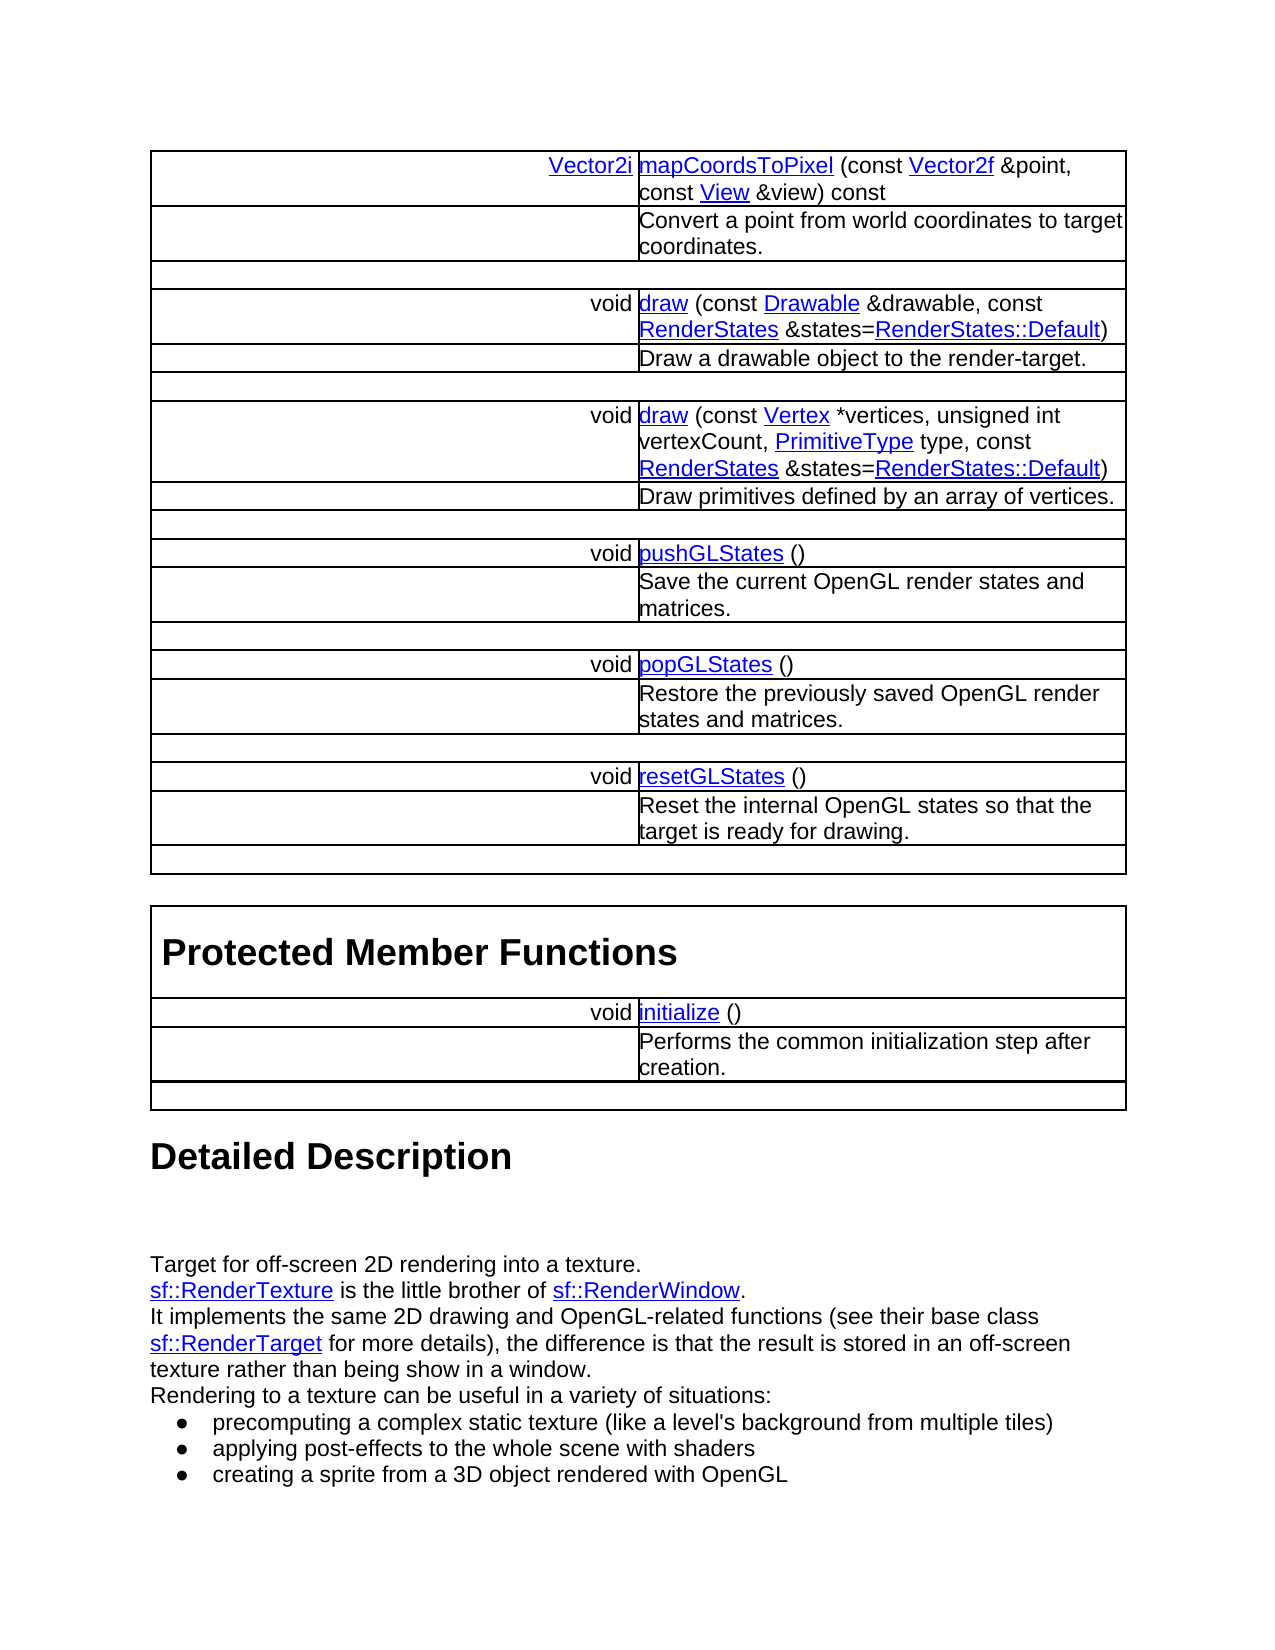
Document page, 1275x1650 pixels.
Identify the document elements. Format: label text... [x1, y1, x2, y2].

table_cell Draw primitives defined by an array of vertices. [640, 483, 1125, 509]
table_cell Convert a point from world coordinates to target coordinates. [640, 207, 1125, 259]
table_cell [152, 373, 1125, 400]
table_cell Performs the common initialization step after creation. [640, 1028, 1125, 1080]
table_cell [152, 1028, 638, 1080]
table_cell pushGLStates () [640, 540, 1125, 566]
list precomputing a complex static texture (like a level's background from multiple tiles) [175, 1409, 1125, 1435]
table_cell [152, 207, 638, 259]
table_cell Save the current OpenGL render states and matrices. [640, 568, 1125, 621]
table_cell [152, 846, 1125, 873]
table_cell [152, 623, 1125, 649]
text sf::RenderTexture is the little brother of sf::RenderWindow. [150, 1277, 1125, 1303]
table_cell [152, 680, 638, 733]
text It implements the same 2D drawing and OpenGL-related functions (see their base class sf::RenderTarget for more details), the difference is that the result is stored in an off-screen texture rather than being show in a window. [150, 1303, 1125, 1382]
table_cell initialize () [640, 999, 1125, 1026]
table_cell [152, 345, 638, 371]
table_cell void [152, 763, 638, 789]
table_cell Draw a drawable object to the render-target. [640, 345, 1125, 371]
table_cell popGLStates () [640, 651, 1125, 678]
table_cell [152, 568, 638, 621]
table_cell Vector2i [152, 152, 638, 205]
table_cell [152, 483, 638, 509]
table_cell [152, 511, 1125, 538]
table_cell draw (const Drawable &drawable, const RenderStates &states=RenderStates::Default) [640, 290, 1125, 343]
list creating a sprite from a 3D object rendered with OpenGL [175, 1461, 1125, 1488]
table_cell mapCoordsToPixel (const Vector2f &point, const View &view) const [640, 152, 1125, 205]
list applying post-effects to the whole scene with shaders [175, 1435, 1125, 1461]
table_cell void [152, 651, 638, 678]
table_cell [152, 735, 1125, 761]
table_cell [152, 1083, 1125, 1109]
table_cell [152, 262, 1125, 288]
text Target for off-screen 2D rendering into a texture. [150, 1251, 1125, 1277]
table_cell Reset the internal OpenGL states so that the target is ready for drawing. [640, 792, 1125, 844]
table_cell void [152, 402, 638, 481]
text Rendering to a texture can be useful in a variety of situations: [150, 1382, 1125, 1409]
table_cell void [152, 999, 638, 1026]
table_cell void [152, 290, 638, 343]
table_header Protected Member Functions [152, 907, 1125, 997]
table_cell void [152, 540, 638, 566]
table_cell draw (const Vertex *vertices, unsigned int vertexCount, PrimitiveType type, const RenderStates &states=RenderStates::Default) [640, 402, 1125, 481]
table_cell Restore the previously saved OpenGL render states and matrices. [640, 680, 1125, 733]
table_cell resetGLStates () [640, 763, 1125, 789]
table_cell [152, 792, 638, 844]
subtitle Detailed Description [150, 1134, 1125, 1177]
